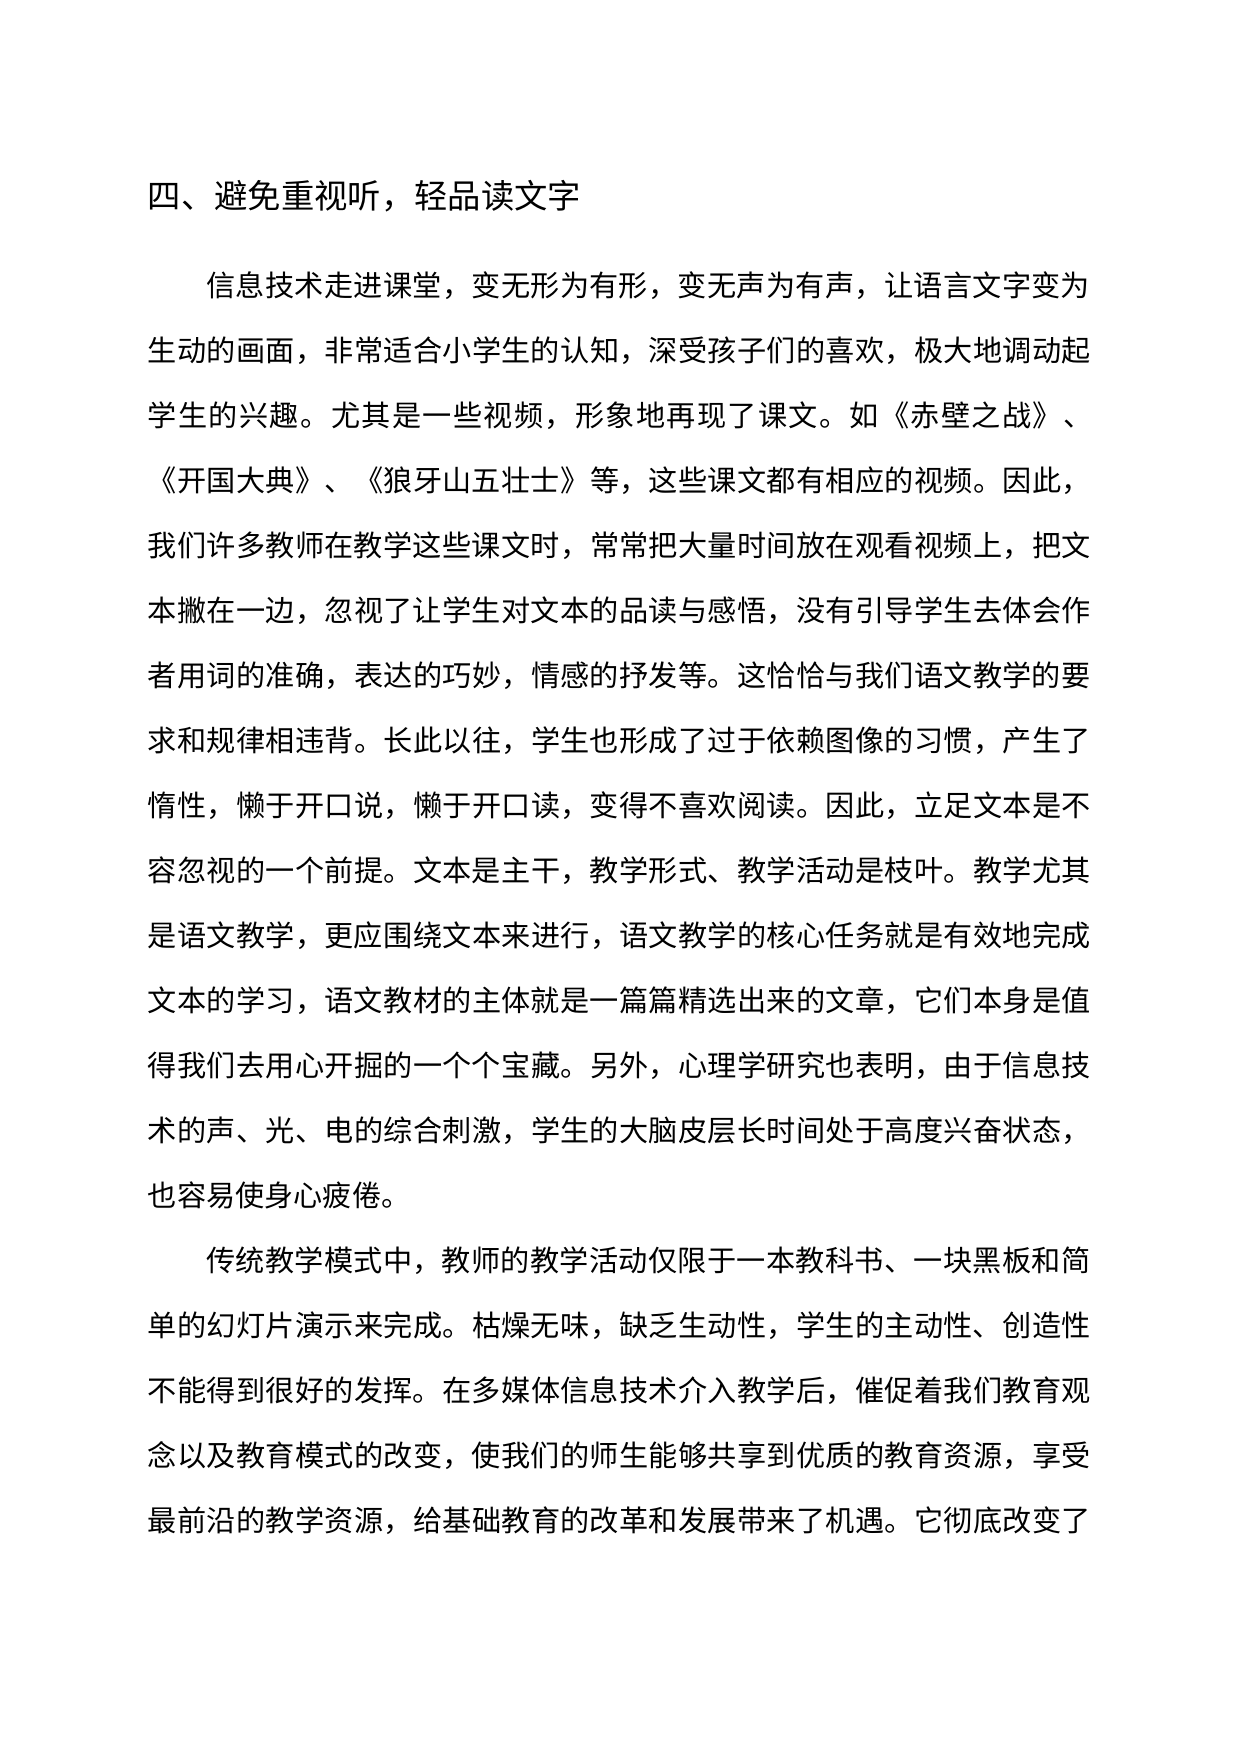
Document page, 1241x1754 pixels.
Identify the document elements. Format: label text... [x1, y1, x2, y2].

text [148, 1226, 1092, 1551]
text 四、避免重视听，轻品读文字 [148, 162, 1092, 227]
text 信息技术走进课堂，变无形为有形，变无声为有声，让语言文字变为生动的画面，非常适合小学生的认知，深受孩子们的喜欢，极大地调动起学生的兴趣。尤其是一些视频，形象地再现了课文。如《赤壁之战》、《开国大典》、《狼牙山五壮士》等，这些课文都有相应的视频。因此，我们许多教师在教学这些课文时，常常把大量时间放在观看视频上，把文本撇在一边，忽视了让学生对文本的品读与感悟，没有引导学生去体会作者用词的准确，表达的巧妙，情感的抒发等。这恰恰与我们语文教学的要求和规律相违背。长此以往，学生也形成了过于依赖图像的习惯，产生了惰性，懒于开口说，懒于开口读，变得不喜欢阅读。因此，立足文本是不容忽视的一个前提。文本是主干，教学形式、教学活动是枝叶。教学尤其是语文教学，更应围绕文本来进行，语文教学的核心任务就是有效地完成文本的学习，语文教材的主体就是一篇篇精选出来的文章，它们本身是值得我们去用心开掘的一个个宝藏。另外，心理学研究也表明，由于信息技术的声、光、电的综合刺激，学生的大脑皮层长时间处于高度兴奋状态，也容易使身心疲倦。 [148, 251, 1092, 1226]
